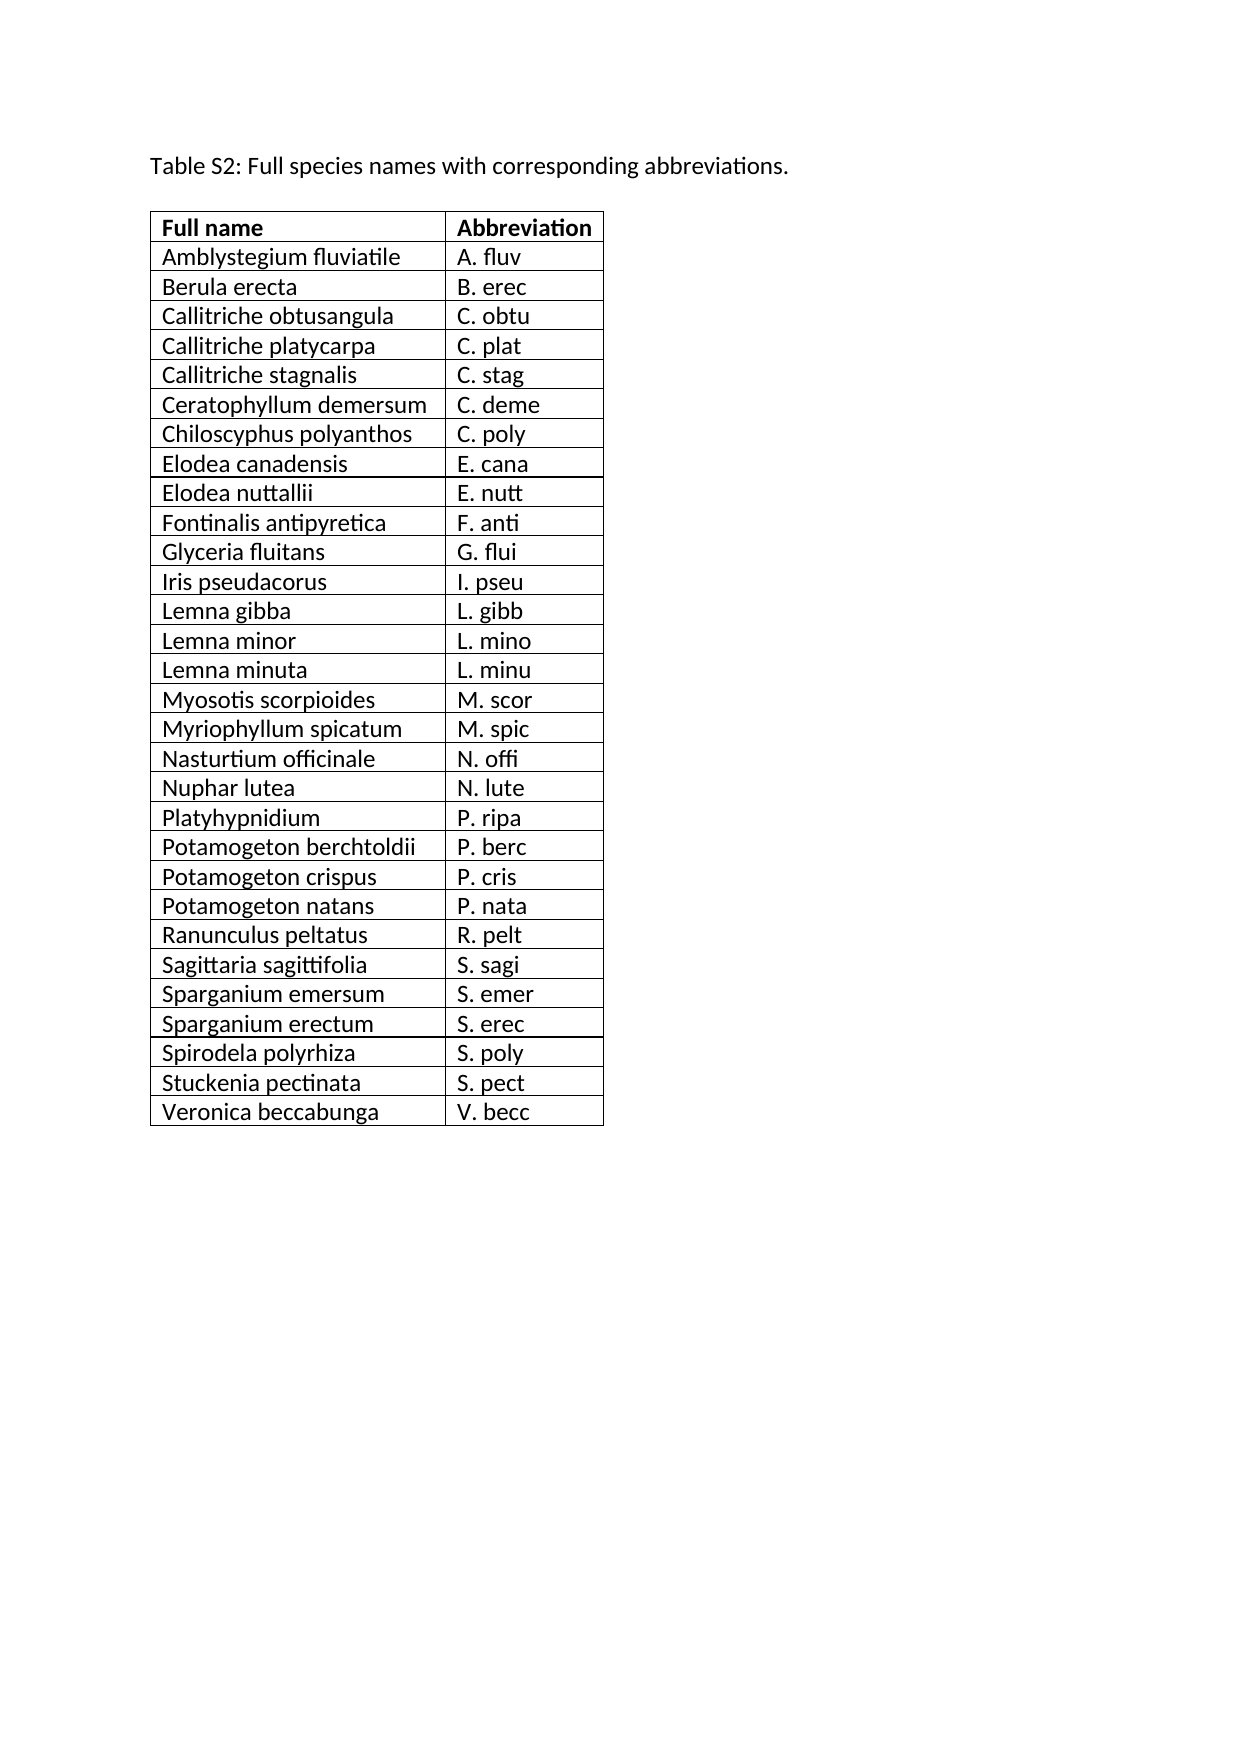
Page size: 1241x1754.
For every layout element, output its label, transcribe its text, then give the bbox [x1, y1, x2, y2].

table_cell I. pseu [446, 566, 603, 594]
table_cell N. lute [446, 772, 603, 801]
table_cell Ranunculus peltatus [151, 920, 445, 948]
table_cell P. cris [446, 861, 603, 889]
table_cell Callitriche obtusangula [151, 301, 445, 329]
table_cell L. minu [446, 654, 603, 683]
table_cell M. spic [446, 713, 603, 742]
table_cell Spirodela polyrhiza [151, 1038, 445, 1066]
table_cell Lemna minuta [151, 654, 445, 683]
table_cell S. poly [446, 1038, 603, 1066]
table_cell E. nutt [446, 478, 603, 506]
table_cell Sparganium erectum [151, 1008, 445, 1036]
table_cell R. pelt [446, 920, 603, 948]
table_cell C. plat [446, 330, 603, 358]
table_cell Chiloscyphus polyanthos [151, 419, 445, 447]
table_cell V. becc [446, 1096, 603, 1125]
table_cell Amblystegium fluviatile [151, 242, 445, 270]
table_cell Platyhypnidium riparioides [151, 802, 445, 830]
table_cell L. mino [446, 625, 603, 653]
table_cell Potamogeton crispus [151, 861, 445, 889]
table_cell Callitriche stagnalis [151, 360, 445, 388]
table_cell C. deme [446, 389, 603, 417]
table_cell Ceratophyllum demersum [151, 389, 445, 417]
table_cell F. anti [446, 507, 603, 535]
table_cell Myosotis scorpioides [151, 684, 445, 712]
table_cell Fontinalis antipyretica [151, 507, 445, 535]
table_cell C. poly [446, 419, 603, 447]
table_cell Nuphar lutea [151, 772, 445, 801]
table_header Abbreviation [446, 212, 603, 241]
table_cell S. sagi [446, 949, 603, 977]
table_cell C. stag [446, 360, 603, 388]
table_cell S. emer [446, 979, 603, 1007]
table_cell Elodea canadensis [151, 448, 445, 476]
table_cell Berula erecta [151, 271, 445, 299]
table_cell Lemna minor [151, 625, 445, 653]
table_cell L. gibb [446, 595, 603, 624]
table_cell Potamogeton natans [151, 890, 445, 918]
table_cell Sparganium emersum [151, 979, 445, 1007]
table_cell P. nata [446, 890, 603, 918]
table_cell A. fluv [446, 242, 603, 270]
table_cell S. erec [446, 1008, 603, 1036]
table_cell Callitriche platycarpa [151, 330, 445, 358]
table_cell Glyceria fluitans [151, 536, 445, 565]
table_cell C. obtu [446, 301, 603, 329]
text Table S2: Full species names with corresponding abbreviations. [150, 150, 1090, 181]
table_cell P. berc [446, 831, 603, 859]
table_cell Lemna gibba [151, 595, 445, 624]
table_cell N. offi [446, 743, 603, 771]
table_cell Myriophyllum spicatum [151, 713, 445, 742]
table_cell Nasturtium officinale [151, 743, 445, 771]
table_header Full name [151, 212, 445, 241]
table_cell Stuckenia pectinata [151, 1067, 445, 1095]
table_cell B. erec [446, 271, 603, 299]
table_cell P. ripa [446, 802, 603, 830]
table_cell Sagittaria sagittifolia [151, 949, 445, 977]
table_cell M. scor [446, 684, 603, 712]
table_cell S. pect [446, 1067, 603, 1095]
table_cell G. flui [446, 536, 603, 565]
table_cell Veronica beccabunga [151, 1096, 445, 1125]
table_cell E. cana [446, 448, 603, 476]
table_cell Elodea nuttallii [151, 478, 445, 506]
table_cell Iris pseudacorus [151, 566, 445, 594]
table_cell Potamogeton berchtoldii [151, 831, 445, 859]
